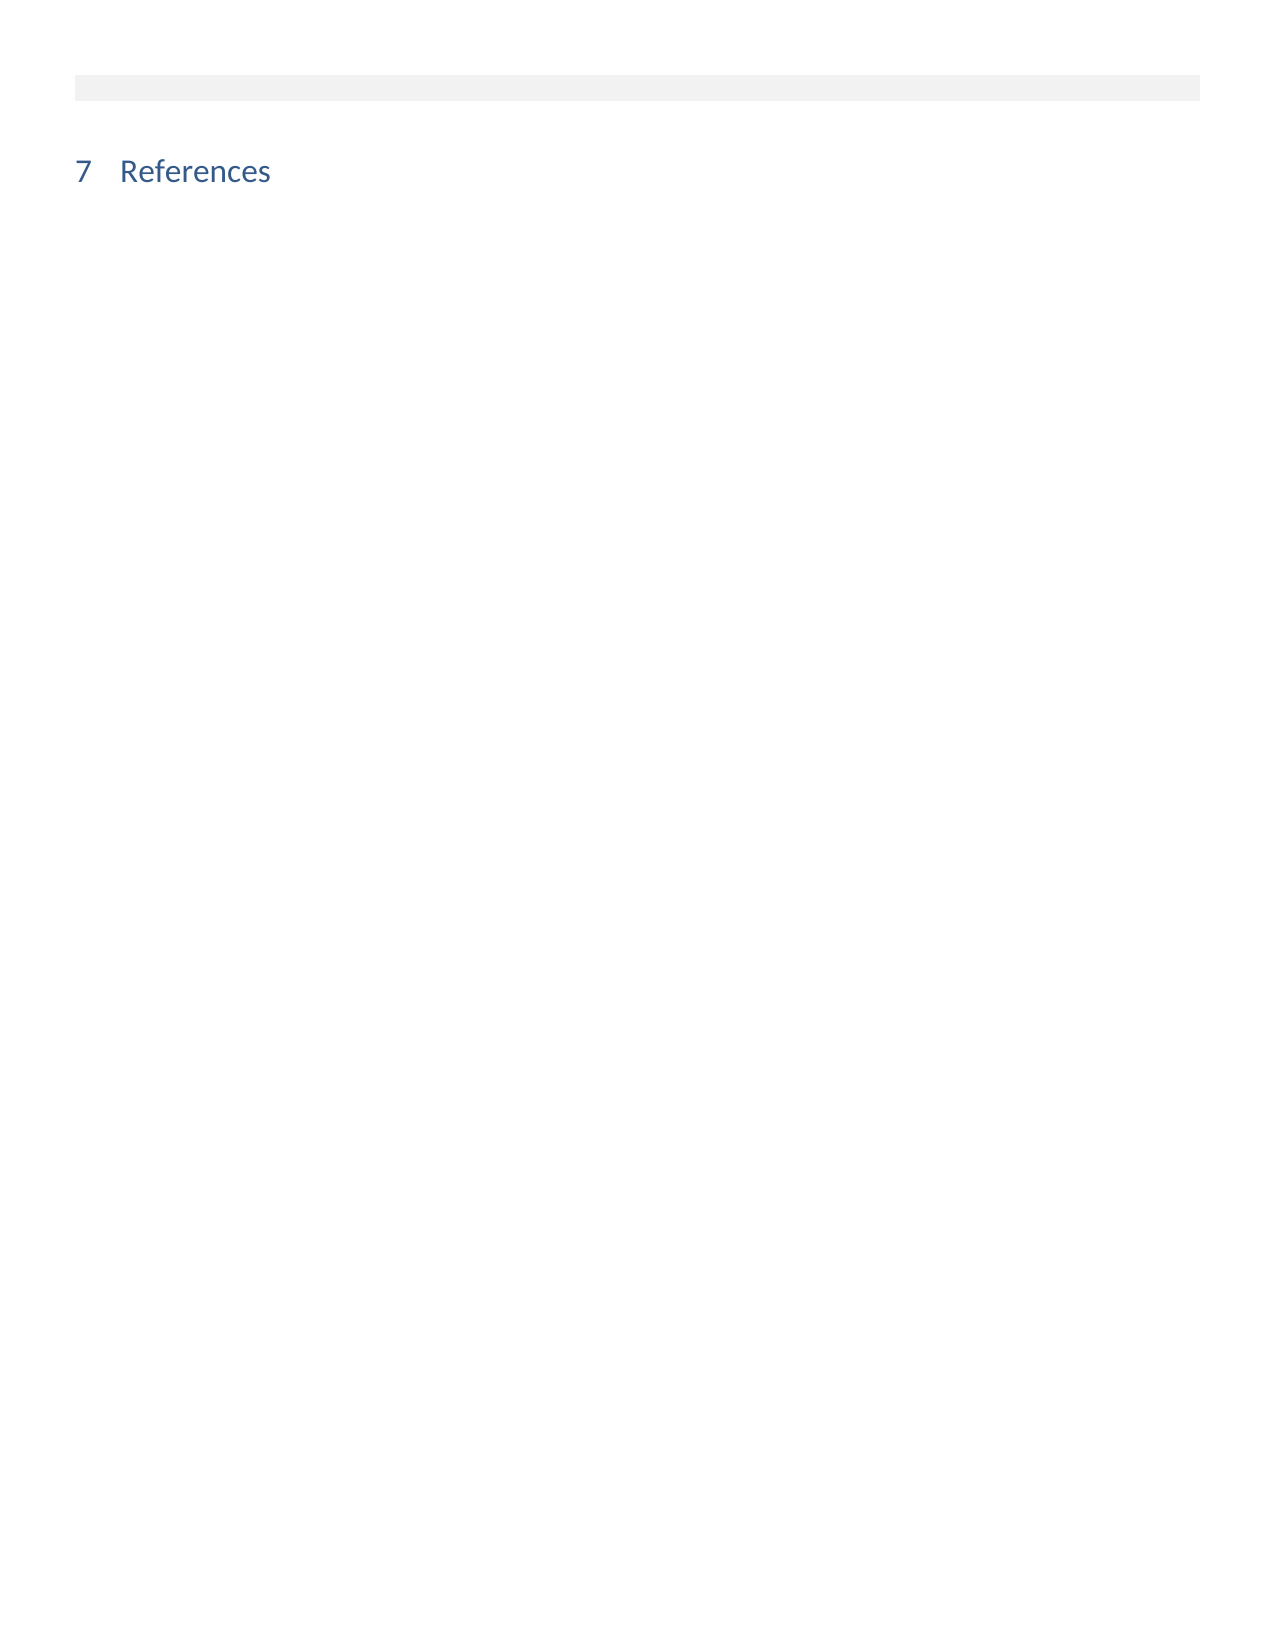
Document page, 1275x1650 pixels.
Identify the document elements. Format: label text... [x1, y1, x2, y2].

subtitle References [75, 151, 1200, 191]
